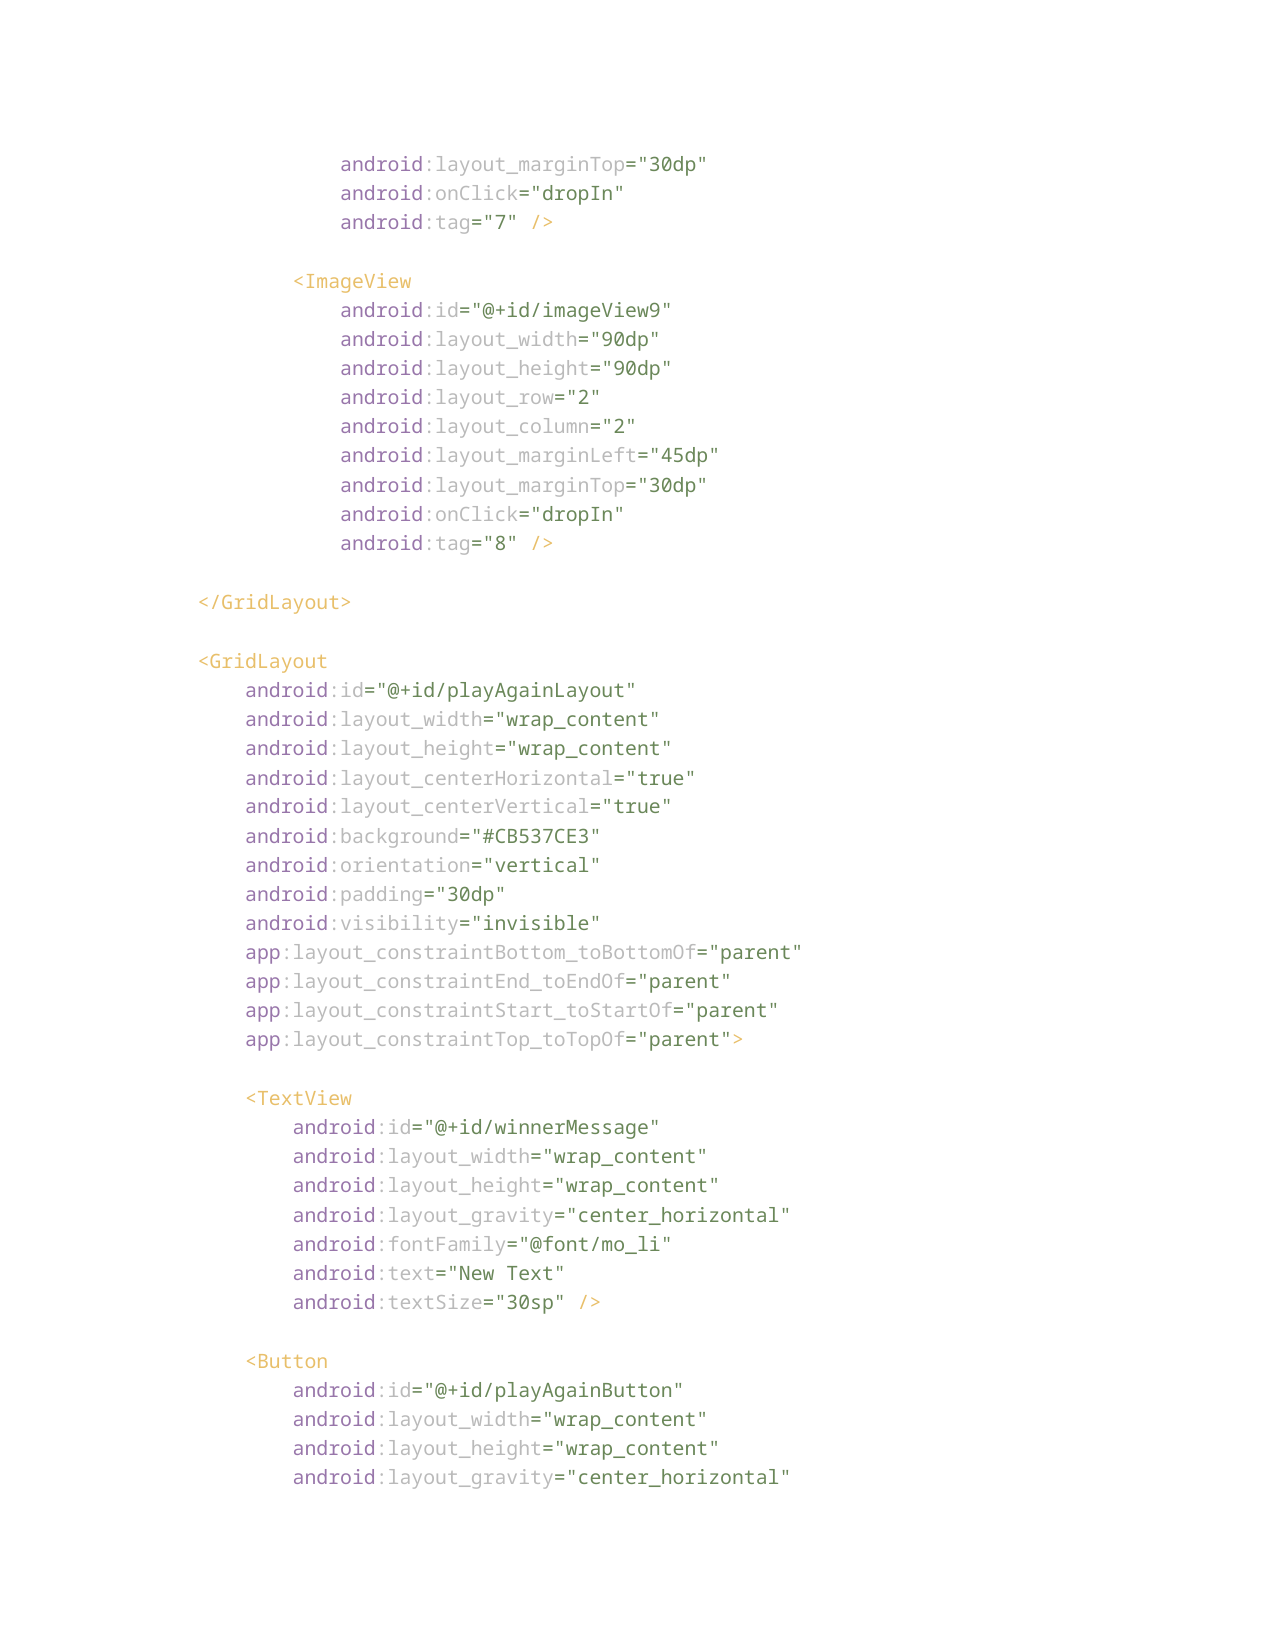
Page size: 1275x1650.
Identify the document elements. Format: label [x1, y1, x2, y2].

text [150, 150, 1125, 1491]
